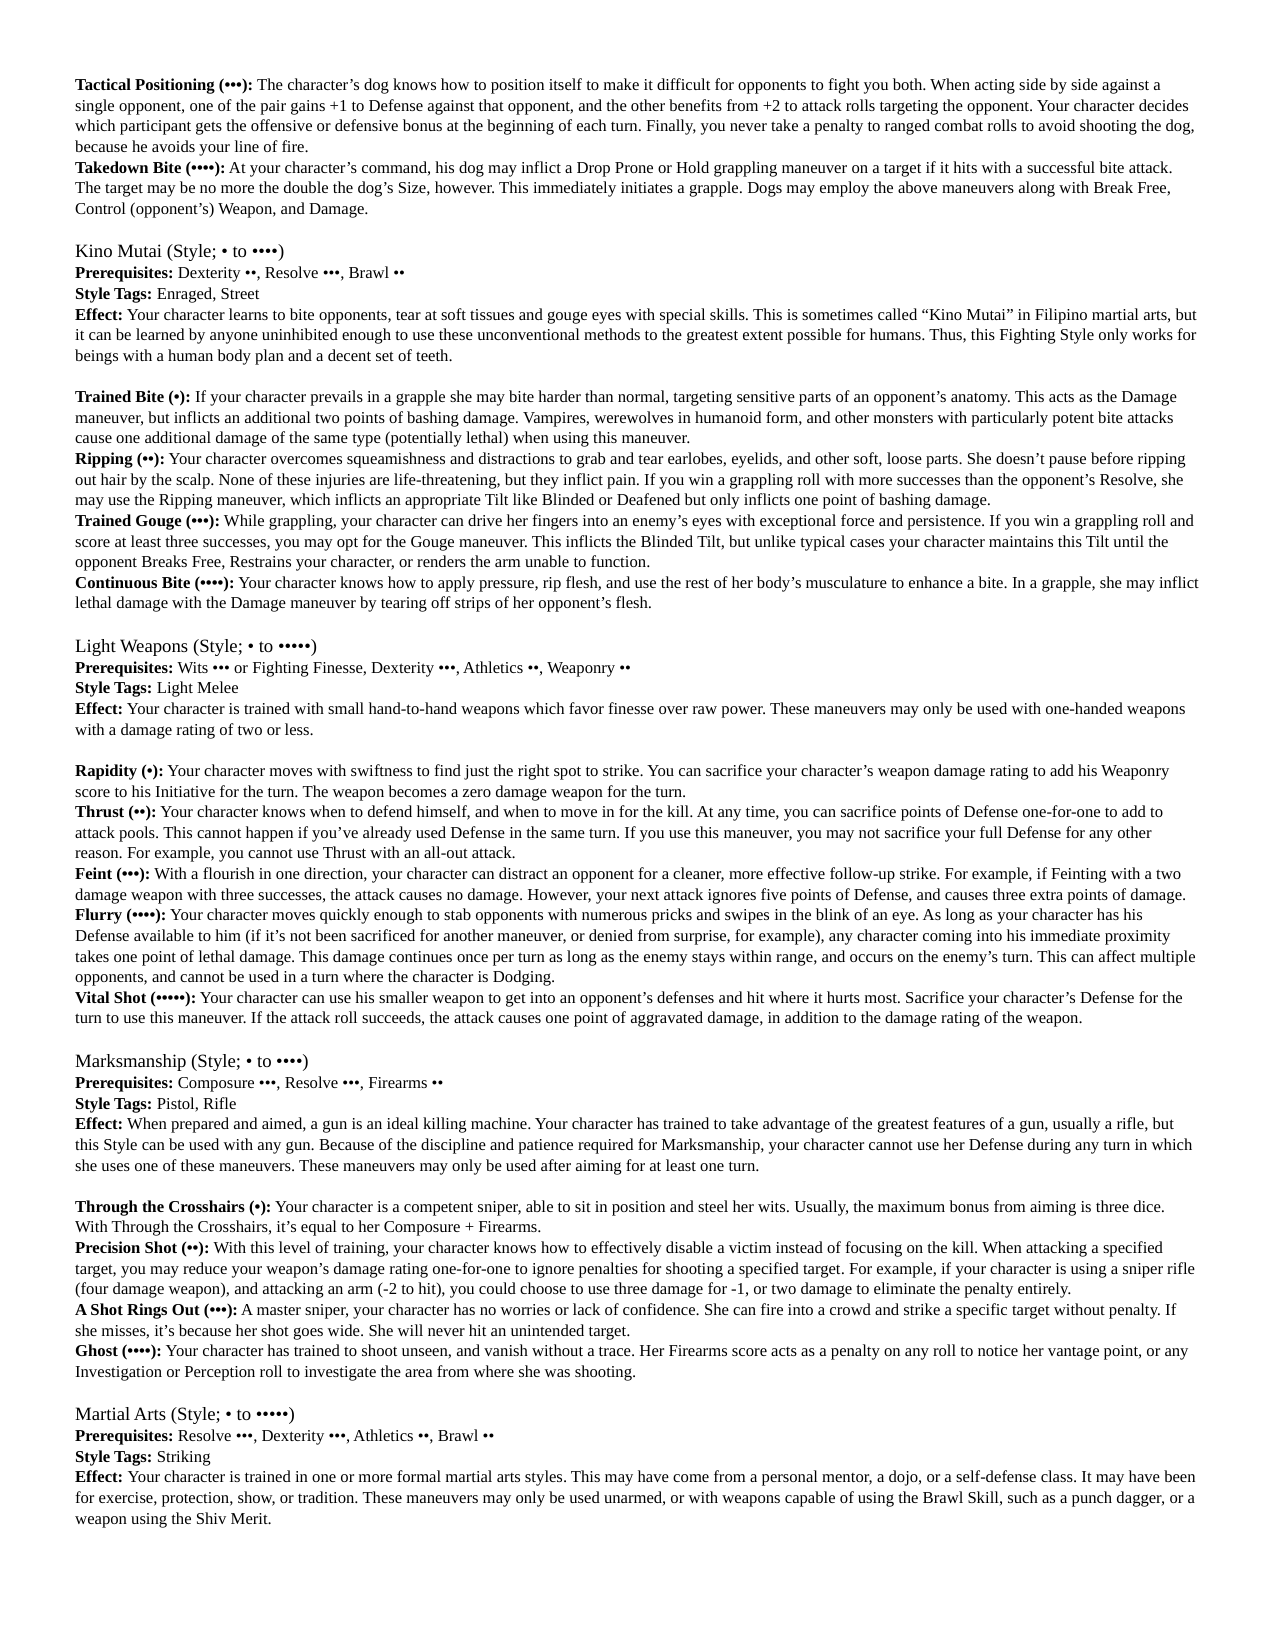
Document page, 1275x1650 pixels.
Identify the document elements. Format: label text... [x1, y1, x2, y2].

text Marksmanship (Style; • to ••••) [75, 1049, 1200, 1071]
text Effect: Your character learns to bite opponents, tear at soft tissues and gouge eyes with special skills. This is sometimes called “Kino Mutai” in Filipino martial arts, but it can be learned by anyone uninhibited enough to use these unconventional methods to the greatest extent possible for humans. Thus, this Fighting Style only works for beings with a human body plan and a decent set of teeth. [75, 304, 1200, 365]
text Effect: When prepared and aimed, a gun is an ideal killing machine. Your character has trained to take advantage of the greatest features of a gun, usually a rifle, but this Style can be used with any gun. Because of the discipline and patience required for Marksmanship, your character cannot use her Defense during any turn in which she uses one of these maneuvers. These maneuvers may only be used after aiming for at least one turn. [75, 1114, 1200, 1174]
text Precision Shot (••): With this level of training, your character knows how to effectively disable a victim instead of focusing on the kill. When attacking a specified target, you may reduce your weapon’s damage rating one-for-one to ignore penalties for shooting a specified target. For example, if your character is using a sniper rifle (four damage weapon), and attacking an arm (-2 to hit), you could choose to use three damage for -1, or two damage to eliminate the penalty entirely. [75, 1238, 1200, 1298]
text Thrust (••): Your character knows when to defend himself, and when to move in for the kill. At any time, you can sacrifice points of Defense one-for-one to add to attack pools. This cannot happen if you’ve already used Defense in the same turn. If you use this maneuver, you may not sacrifice your full Defense for any other reason. For example, you cannot use Thrust with an all-out attack. [75, 802, 1200, 862]
text Effect: Your character is trained with small hand-to-hand weapons which favor finesse over raw power. These maneuvers may only be used with one-handed weapons with a damage rating of two or less. [75, 699, 1200, 739]
text Style Tags: Light Melee [75, 678, 1200, 697]
text Kino Mutai (Style; • to ••••) [75, 240, 1200, 262]
text Style Tags: Pistol, Rifle [75, 1093, 1200, 1113]
text Style Tags: Striking [75, 1447, 1200, 1466]
text Martial Arts (Style; • to •••••) [75, 1403, 1200, 1424]
text Trained Bite (•): If your character prevails in a grapple she may bite harder than normal, targeting sensitive parts of an opponent’s anatomy. This acts as the Damage maneuver, but inflicts an additional two points of bashing damage. Vampires, werewolves in humanoid form, and other monsters with particularly potent bite attacks cause one additional damage of the same type (potentially lethal) when using this maneuver. [75, 387, 1200, 447]
text Prerequisites: Composure •••, Resolve •••, Firearms •• [75, 1073, 1200, 1092]
text Trained Gouge (•••): While grappling, your character can drive her fingers into an enemy’s eyes with exceptional force and persistence. If you win a grappling roll and score at least three successes, you may opt for the Gouge maneuver. This inflicts the Blinded Tilt, but unlike typical cases your character maintains this Tilt until the opponent Breaks Free, Restrains your character, or renders the arm unable to function. [75, 511, 1200, 571]
text Ripping (••): Your character overcomes squeamishness and distractions to grab and tear earlobes, eyelids, and other soft, loose parts. She doesn’t pause before ripping out hair by the scalp. None of these injuries are life-threatening, but they inflict pain. If you win a grappling roll with more successes than the opponent’s Resolve, she may use the Ripping maneuver, which inflicts an appropriate Tilt like Blinded or Deafened but only inflicts one point of bashing damage. [75, 449, 1200, 509]
text Style Tags: Enraged, Street [75, 284, 1200, 303]
text Prerequisites: Dexterity ••, Resolve •••, Brawl •• [75, 263, 1200, 282]
text Flurry (••••): Your character moves quickly enough to stab opponents with numerous pricks and swipes in the blink of an eye. As long as your character has his Defense available to him (if it’s not been sacrificed for another maneuver, or denied from surprise, for example), any character coming into his immediate proximity takes one point of lethal damage. This damage continues once per turn as long as the enemy stays within range, and occurs on the enemy’s turn. This can affect multiple opponents, and cannot be used in a turn where the character is Dodging. [75, 905, 1200, 986]
text Prerequisites: Resolve •••, Dexterity •••, Athletics ••, Brawl •• [75, 1426, 1200, 1445]
text Light Weapons (Style; • to •••••) [75, 634, 1200, 656]
text Ghost (••••): Your character has trained to shoot unseen, and vanish without a trace. Her Firearms score acts as a penalty on any roll to notice her vantage point, or any Investigation or Perception roll to investigate the area from where she was shooting. [75, 1341, 1200, 1381]
text Takedown Bite (••••): At your character’s command, his dog may inflict a Drop Prone or Hold grappling maneuver on a target if it hits with a successful bite attack. The target may be no more the double the dog’s Size, however. This immediately initiates a grapple. Dogs may employ the above maneuvers along with Break Free, Control (opponent’s) Weapon, and Damage. [75, 157, 1200, 218]
text Prerequisites: Wits ••• or Fighting Finesse, Dexterity •••, Athletics ••, Weaponry •• [75, 658, 1200, 677]
text Rapidity (•): Your character moves with swiftness to find just the right spot to strike. You can sacrifice your character’s weapon damage rating to add his Weaponry score to his Initiative for the turn. The weapon becomes a zero damage weapon for the turn. [75, 761, 1200, 801]
text Continuous Bite (••••): Your character knows how to apply pressure, rip flesh, and use the rest of her body’s musculature to enhance a bite. In a grapple, she may inflict lethal damage with the Damage maneuver by tearing off strips of her opponent’s flesh. [75, 573, 1200, 612]
text Vital Shot (•••••): Your character can use his smaller weapon to get into an opponent’s defenses and hit where it hurts most. Sacrifice your character’s Defense for the turn to use this maneuver. If the attack roll succeeds, the attack causes one point of aggravated damage, in addition to the damage rating of the weapon. [75, 988, 1200, 1027]
text Effect: Your character is trained in one or more formal martial arts styles. This may have come from a personal mentor, a dojo, or a self-defense class. It may have been for exercise, protection, show, or tradition. These maneuvers may only be used unarmed, or with weapons capable of using the Brawl Skill, such as a punch dagger, or a weapon using the Shiv Merit. [75, 1467, 1200, 1528]
text A Shot Rings Out (•••): A master sniper, your character has no worries or lack of confidence. She can fire into a crowd and strike a specific target without penalty. If she misses, it’s because her shot goes wide. She will never hit an unintended target. [75, 1300, 1200, 1339]
text Feint (•••): With a flourish in one direction, your character can distract an opponent for a cleaner, more effective follow-up strike. For example, if Feinting with a two damage weapon with three successes, the attack causes no damage. However, your next attack ignores five points of Defense, and causes three extra points of damage. [75, 864, 1200, 904]
text Through the Crosshairs (•): Your character is a competent sniper, able to sit in position and steel her wits. Usually, the maximum bonus from aiming is three dice. With Through the Crosshairs, it’s equal to her Composure + Firearms. [75, 1197, 1200, 1236]
